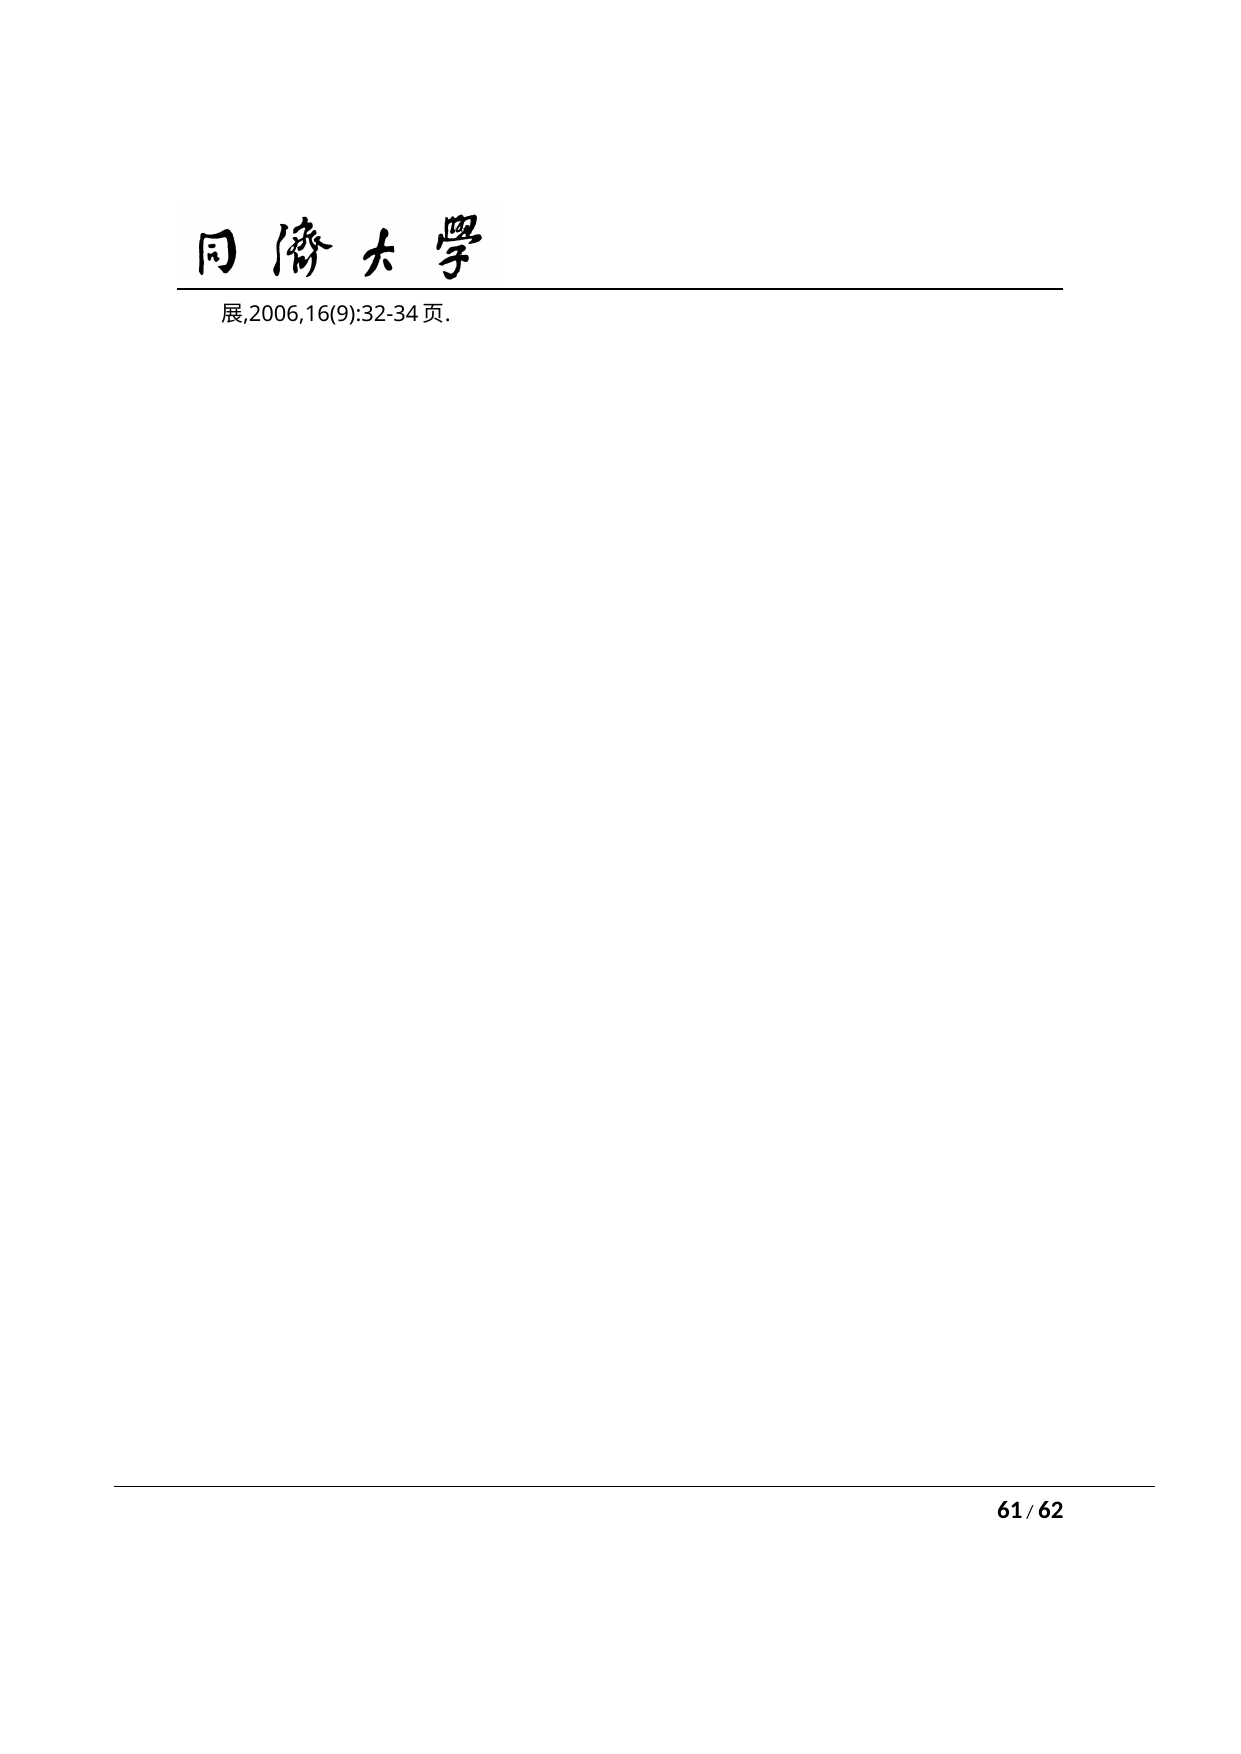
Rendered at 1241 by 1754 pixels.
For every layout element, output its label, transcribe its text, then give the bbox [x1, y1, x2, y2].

text 朱永红,张燕平.用VC++实现基于A*算法的八数码问题[J].计算机技术与发展,2006,16(9):32-34页. [177, 295, 1063, 328]
picture [177, 206, 499, 287]
